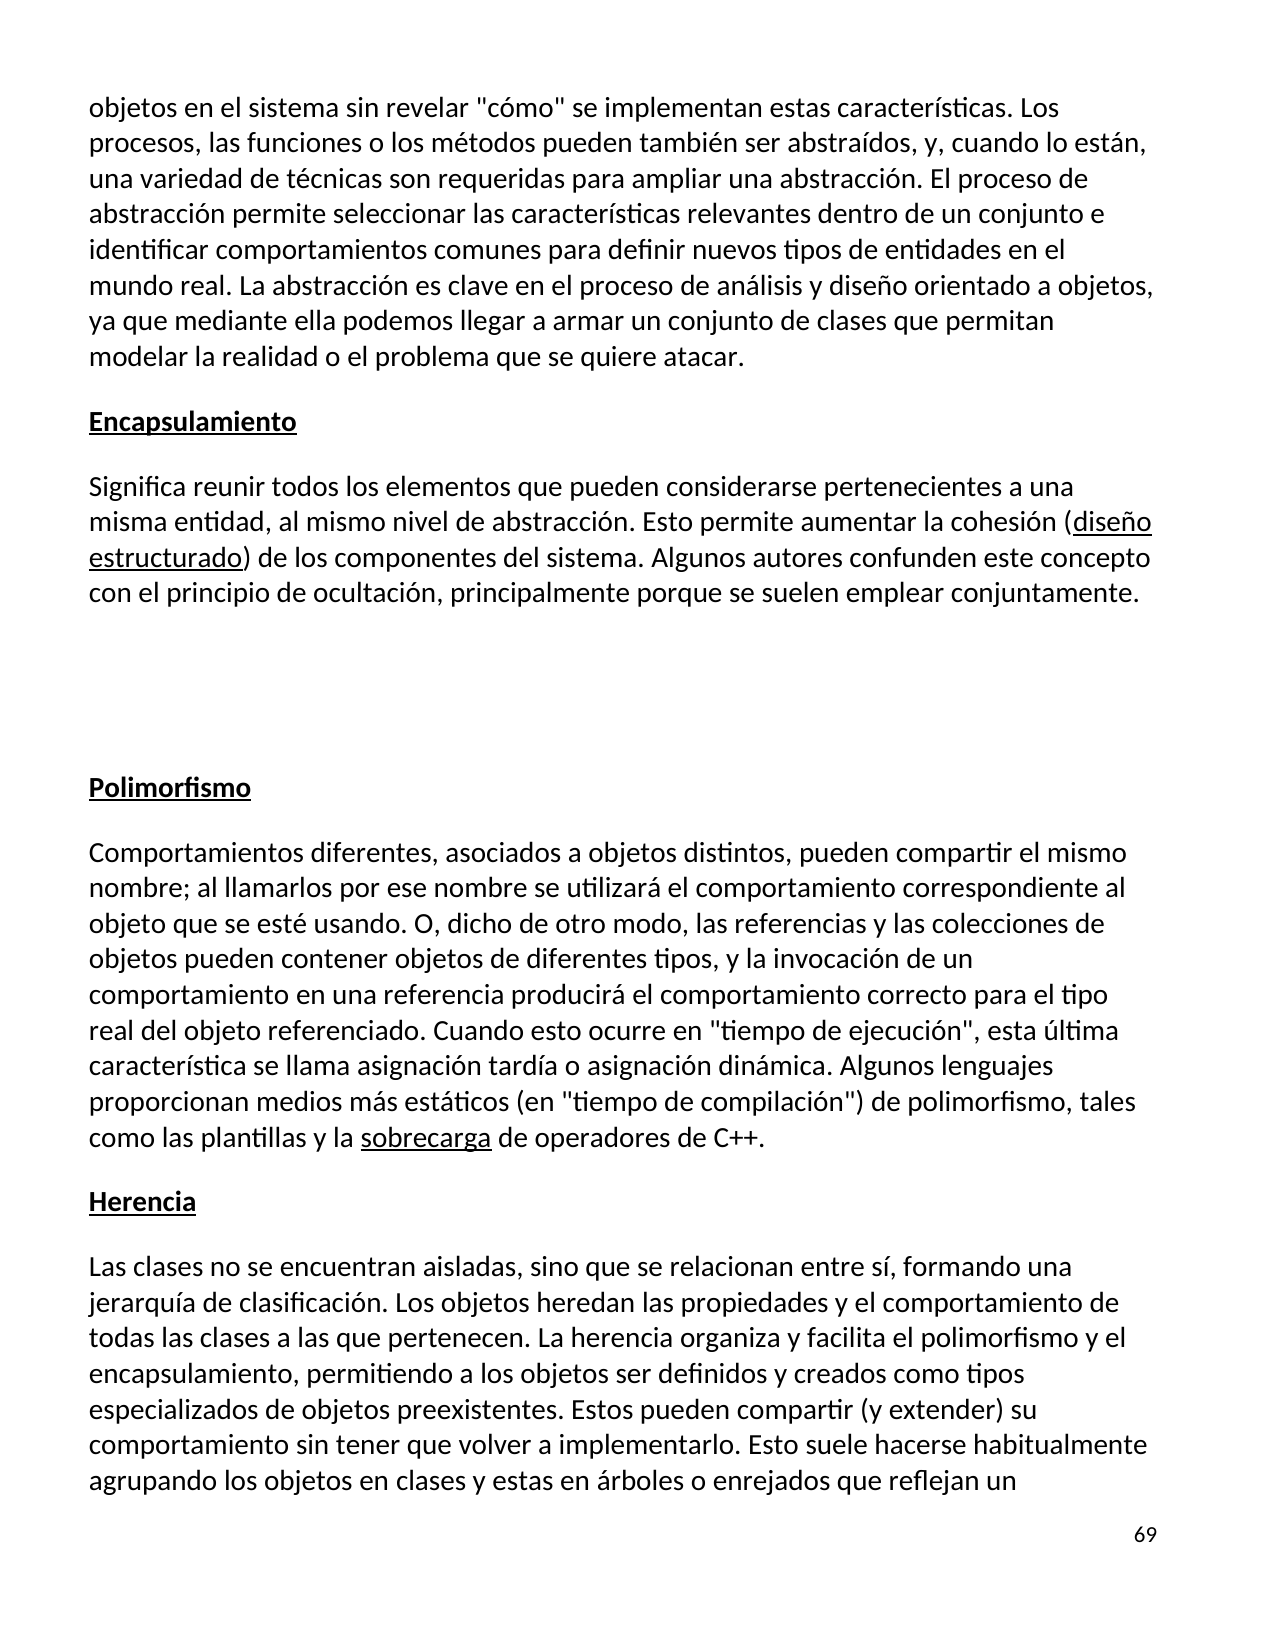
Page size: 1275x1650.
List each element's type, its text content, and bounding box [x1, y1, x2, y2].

text Comportamientos diferentes, asociados a objetos distintos, pueden compartir el mismo nombre; al llamarlos por ese nombre se utilizará el comportamiento correspondiente al objeto que se esté usando. O, dicho de otro modo, las referencias y las colecciones de objetos pueden contener objetos de diferentes tipos, y la invocación de un comportamiento en una referencia producirá el comportamiento correcto para el tipo real del objeto referenciado. Cuando esto ocurre en "tiempo de ejecución", esta última característica se llama asignación tardía o asignación dinámica. Algunos lenguajes proporcionan medios más estáticos (en "tiempo de compilación") de polimorfismo, tales como las plantillas y la sobrecarga de operadores de C++. [89, 834, 1157, 1154]
text Polimorfismo [89, 769, 1157, 804]
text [89, 89, 1157, 374]
text Significa reunir todos los elementos que pueden considerarse pertenecientes a una misma entidad, al mismo nivel de abstracción. Esto permite aumentar la cohesión (diseño estructurado) de los componentes del sistema. Algunos autores confunden este concepto con el principio de ocultación, principalmente porque se suelen emplear conjuntamente. [89, 468, 1157, 610]
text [89, 1248, 1157, 1498]
text Encapsulamiento [89, 403, 1157, 438]
text Herencia [89, 1183, 1157, 1219]
